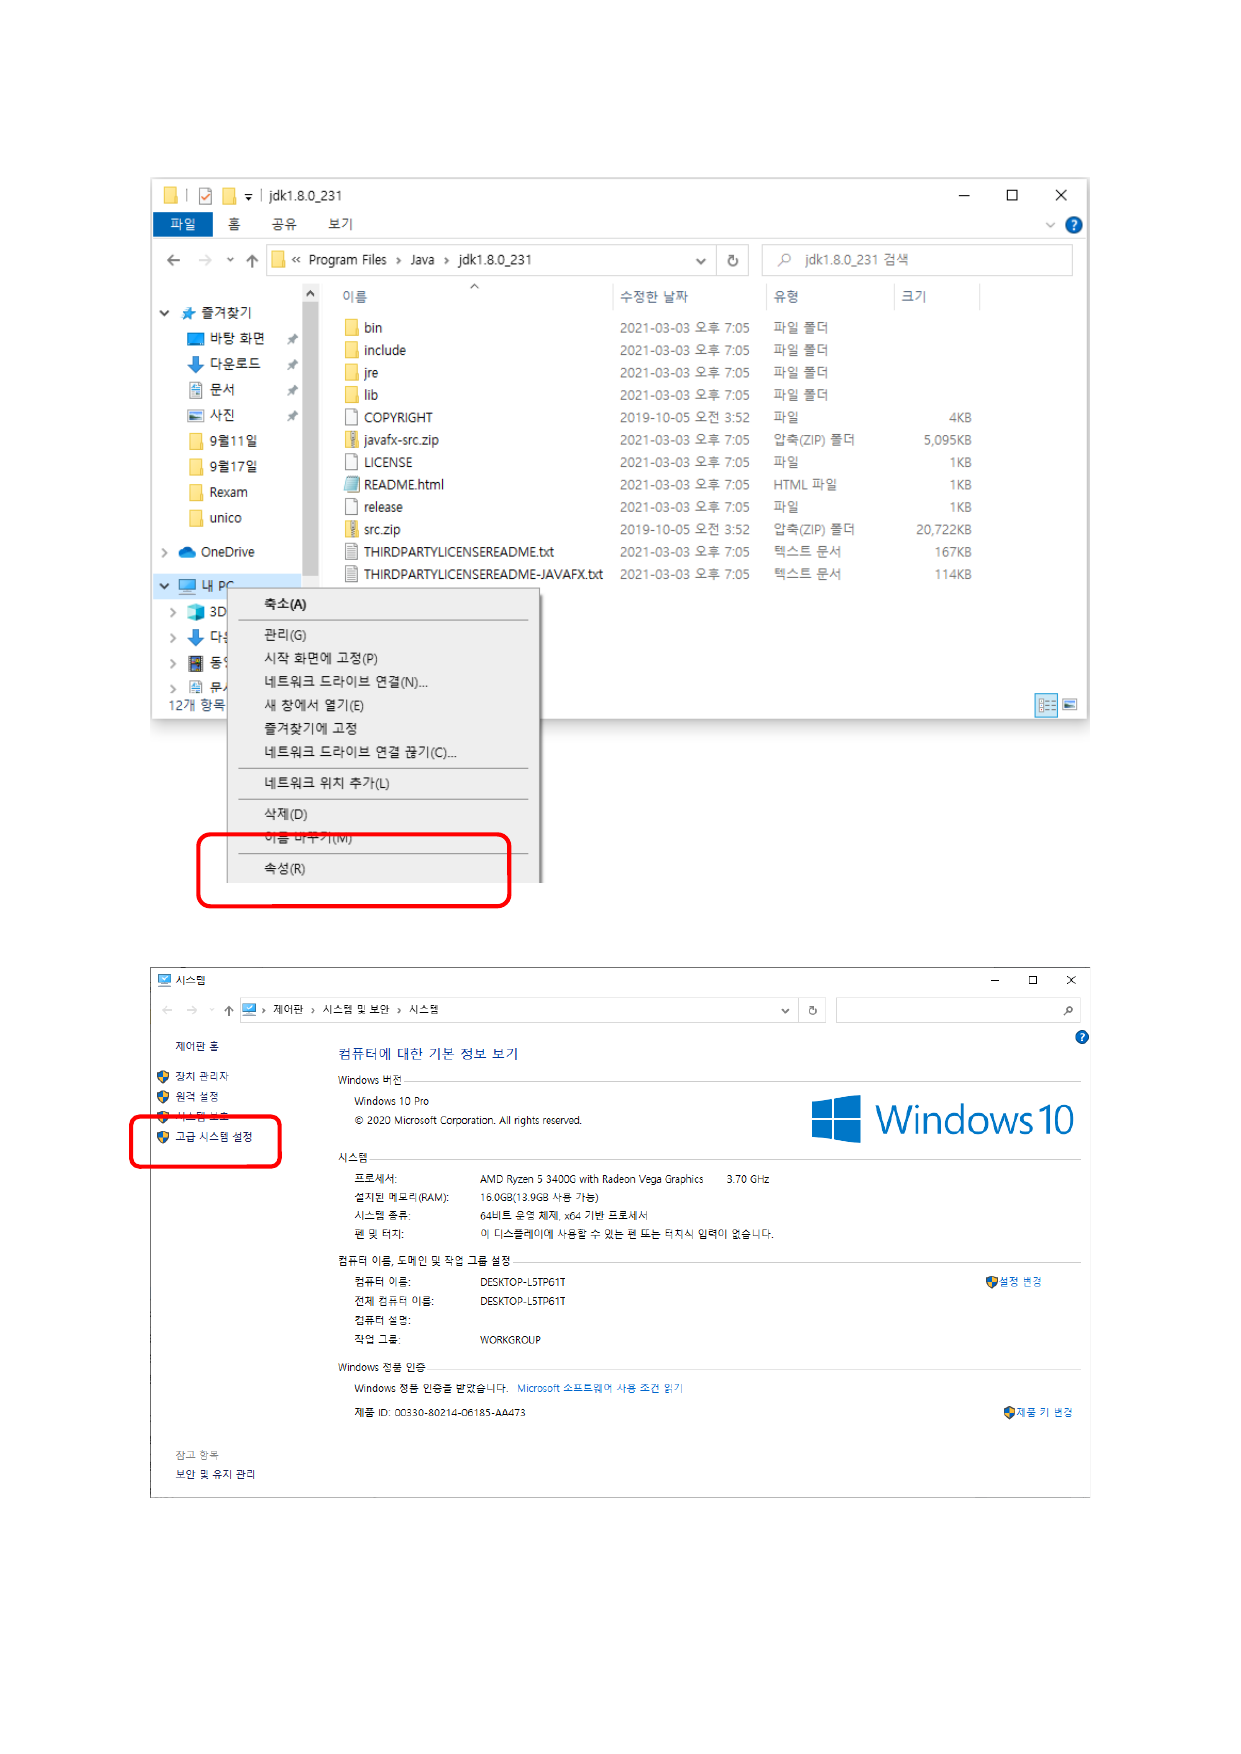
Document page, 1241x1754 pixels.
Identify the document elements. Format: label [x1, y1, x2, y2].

picture [150, 967, 1091, 1498]
picture [150, 1119, 277, 1164]
picture [150, 177, 1090, 883]
picture [201, 837, 507, 883]
